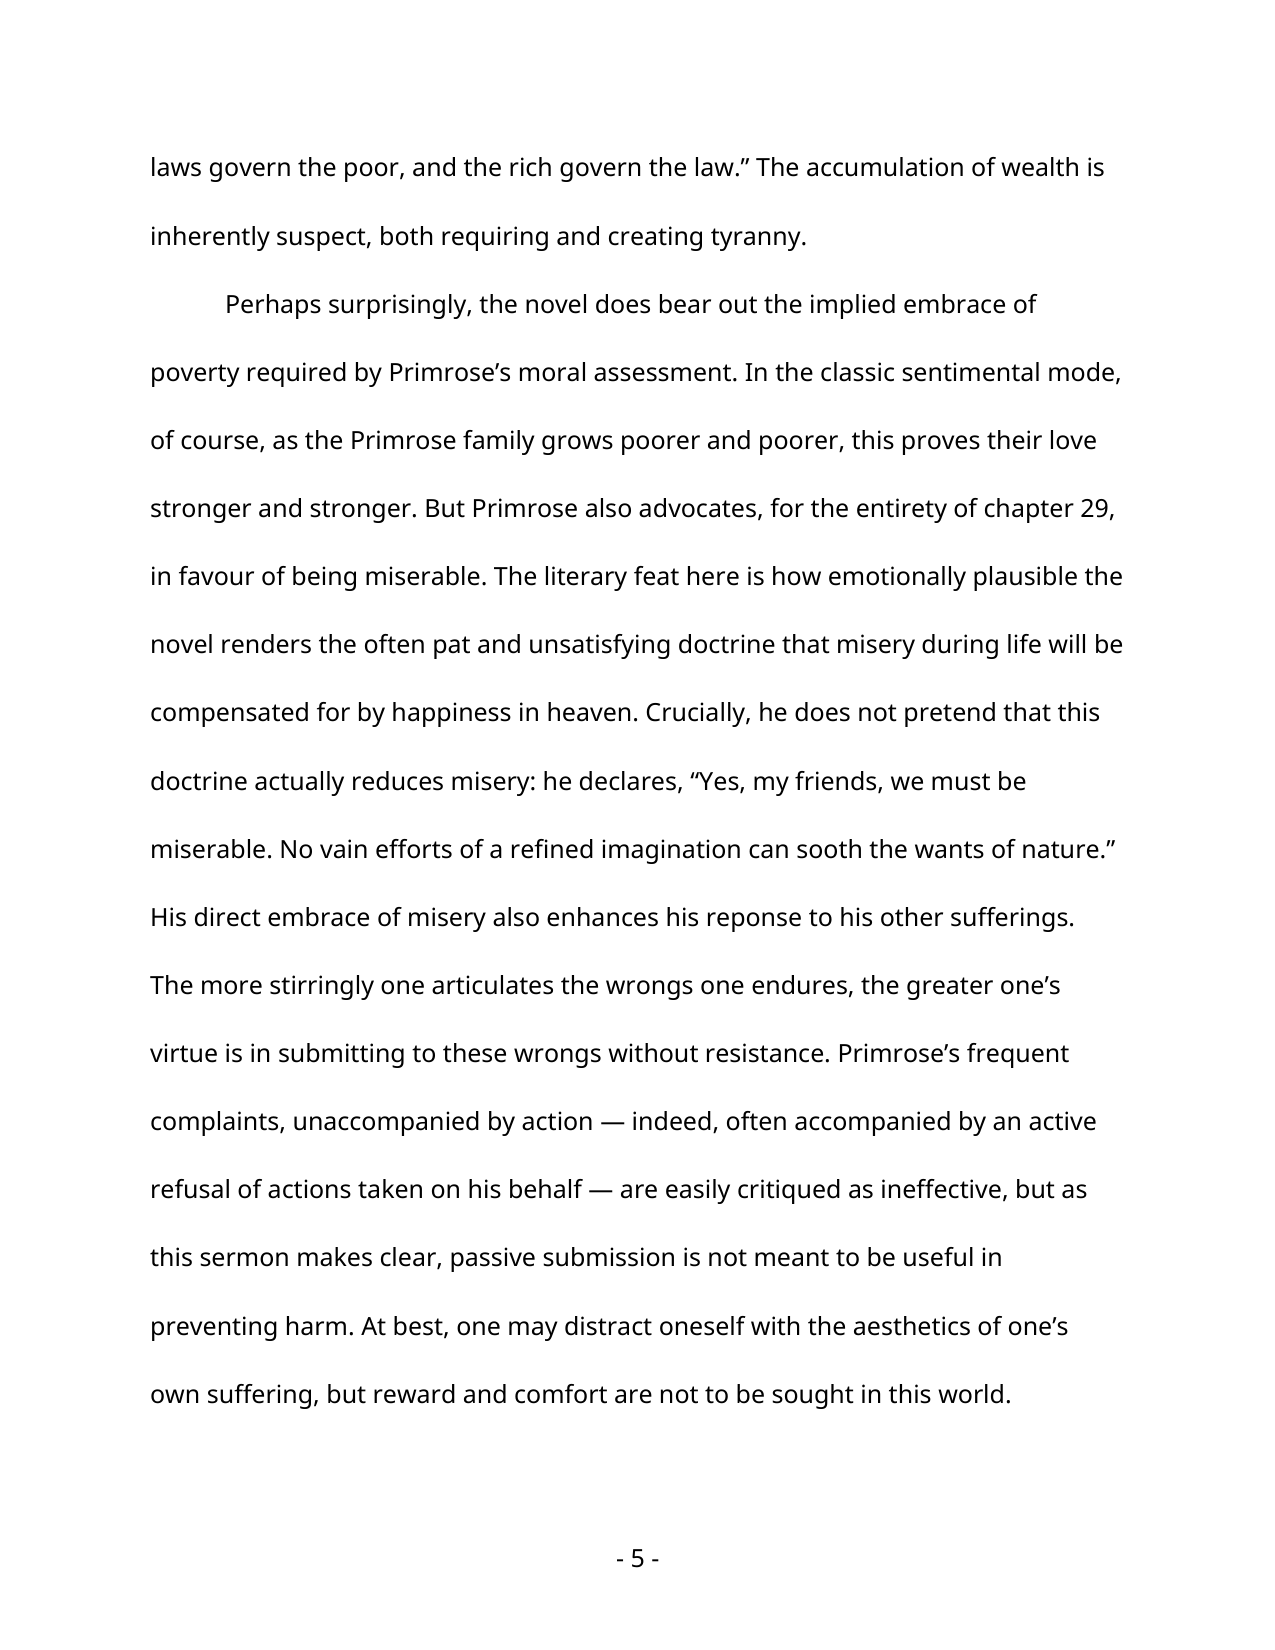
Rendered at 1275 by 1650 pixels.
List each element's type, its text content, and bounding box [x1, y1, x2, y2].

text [150, 150, 1125, 252]
text Perhaps surprisingly, the novel does bear out the implied embrace of poverty required by Primrose’s moral assessment. In the classic sentimental mode, of course, as the Primrose family grows poorer and poorer, this proves their love stronger and stronger. But Primrose also advocates, for the entirety of chapter 29, in favour of being miserable. The literary feat here is how emotionally plausible the novel renders the often pat and unsatisfying doctrine that misery during life will be compensated for by happiness in heaven. Crucially, he does not pretend that this doctrine actually reduces misery: he declares, “Yes, my friends, we must be miserable. No vain efforts of a refined imagination can sooth the wants of nature.” His direct embrace of misery also enhances his reponse to his other sufferings. The more stirringly one articulates the wrongs one endures, the greater one’s virtue is in submitting to these wrongs without resistance. Primrose’s frequent complaints, unaccompanied by action — indeed, often accompanied by an active refusal of actions taken on his behalf — are easily critiqued as ineffective, but as this sermon makes clear, passive submission is not meant to be useful in preventing harm. At best, one may distract oneself with the aesthetics of one’s own suffering, but reward and comfort are not to be sought in this world. [150, 286, 1125, 1410]
